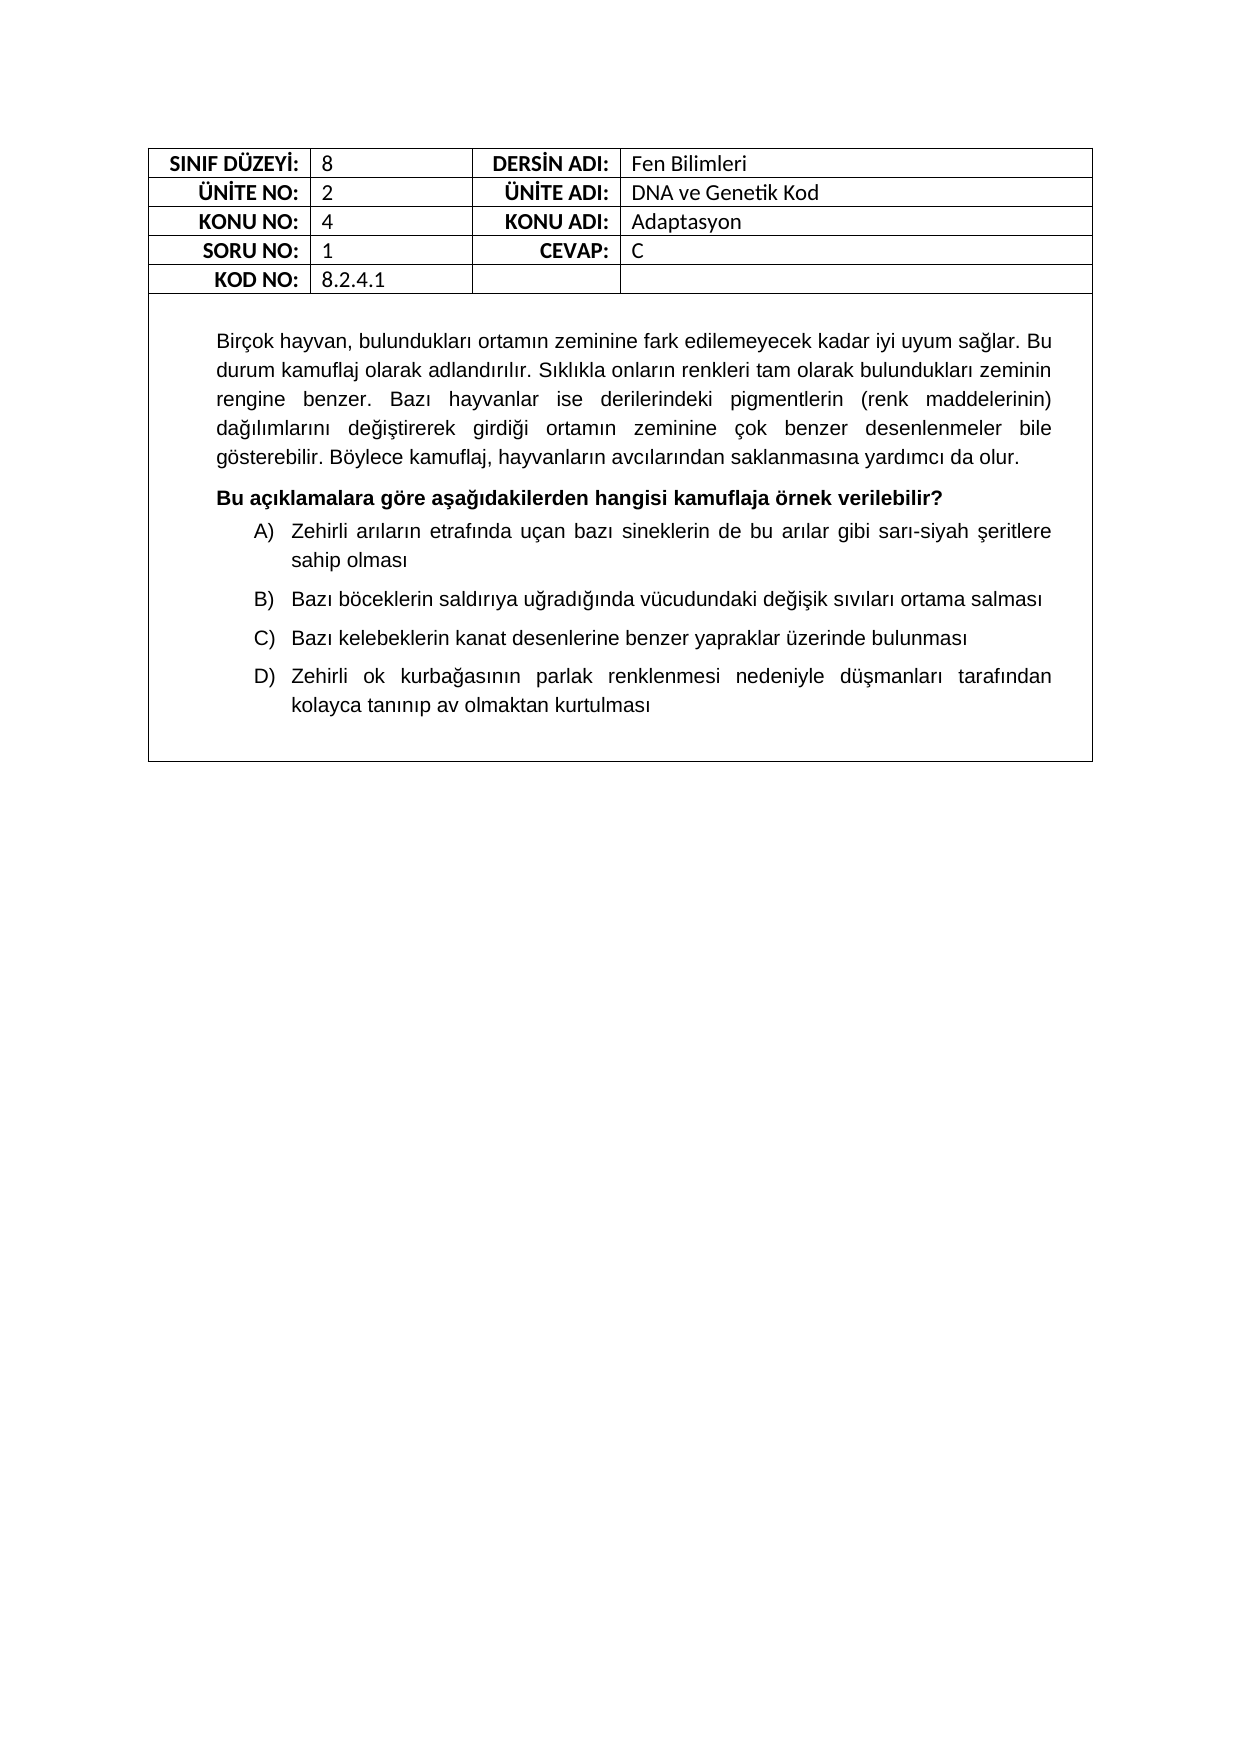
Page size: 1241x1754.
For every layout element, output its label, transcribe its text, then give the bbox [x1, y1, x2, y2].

table_cell 4 [311, 207, 472, 235]
table_cell DNA ve Genetik Kod [621, 178, 1092, 206]
table_cell KOD NO: [149, 265, 310, 293]
table_header 8 [311, 149, 472, 177]
table_cell 8.2.4.1 [311, 265, 472, 293]
table_cell ÜNİTE NO: [149, 178, 310, 206]
table_header Fen Bilimleri [621, 149, 1092, 177]
table_cell KONU ADI: [473, 207, 620, 235]
table_cell Birçok hayvan, bulundukları ortamın zeminine fark edilemeyecek kadar iyi uyum sağlar. Bu durum kamuflaj olarak adlandırılır. Sıklıkla onların renkleri tam olarak bulundukları zeminin rengine benzer. Bazı hayvanlar ise derilerindeki pigmentlerin (renk maddelerinin) dağılımlarını değiştirerek girdiği ortamın zeminine çok benzer desenlenmeler bile gösterebilir. Böylece kamuflaj, hayvanların avcılarından saklanmasına yardımcı da olur. Bu açıklamalara göre aşağıdakilerden hangisi kamuflaja örnek verilebilir? Zehirli arıların etrafında uçan bazı sineklerin de bu arılar gibi sarı-siyah şeritlere sahip olması Bazı böceklerin saldırıya uğradığında vücudundaki değişik sıvıları ortama salması Bazı kelebeklerin kanat desenlerine benzer yapraklar üzerinde bulunması Zehirli ok kurbağasının parlak renklenmesi nedeniyle düşmanları tarafından kolayca tanınıp av olmaktan kurtulması [149, 294, 1092, 761]
table_cell Adaptasyon [621, 207, 1092, 235]
table_cell CEVAP: [473, 236, 620, 264]
table_cell 2 [311, 178, 472, 206]
table_cell C [621, 236, 1092, 264]
table_cell 1 [311, 236, 472, 264]
table_cell SORU NO: [149, 236, 310, 264]
table_cell [621, 265, 1092, 293]
table_header DERSİN ADI: [473, 149, 620, 177]
table_header SINIF DÜZEYİ: [149, 149, 310, 177]
table_cell ÜNİTE ADI: [473, 178, 620, 206]
table_cell KONU NO: [149, 207, 310, 235]
table_cell [473, 265, 620, 293]
